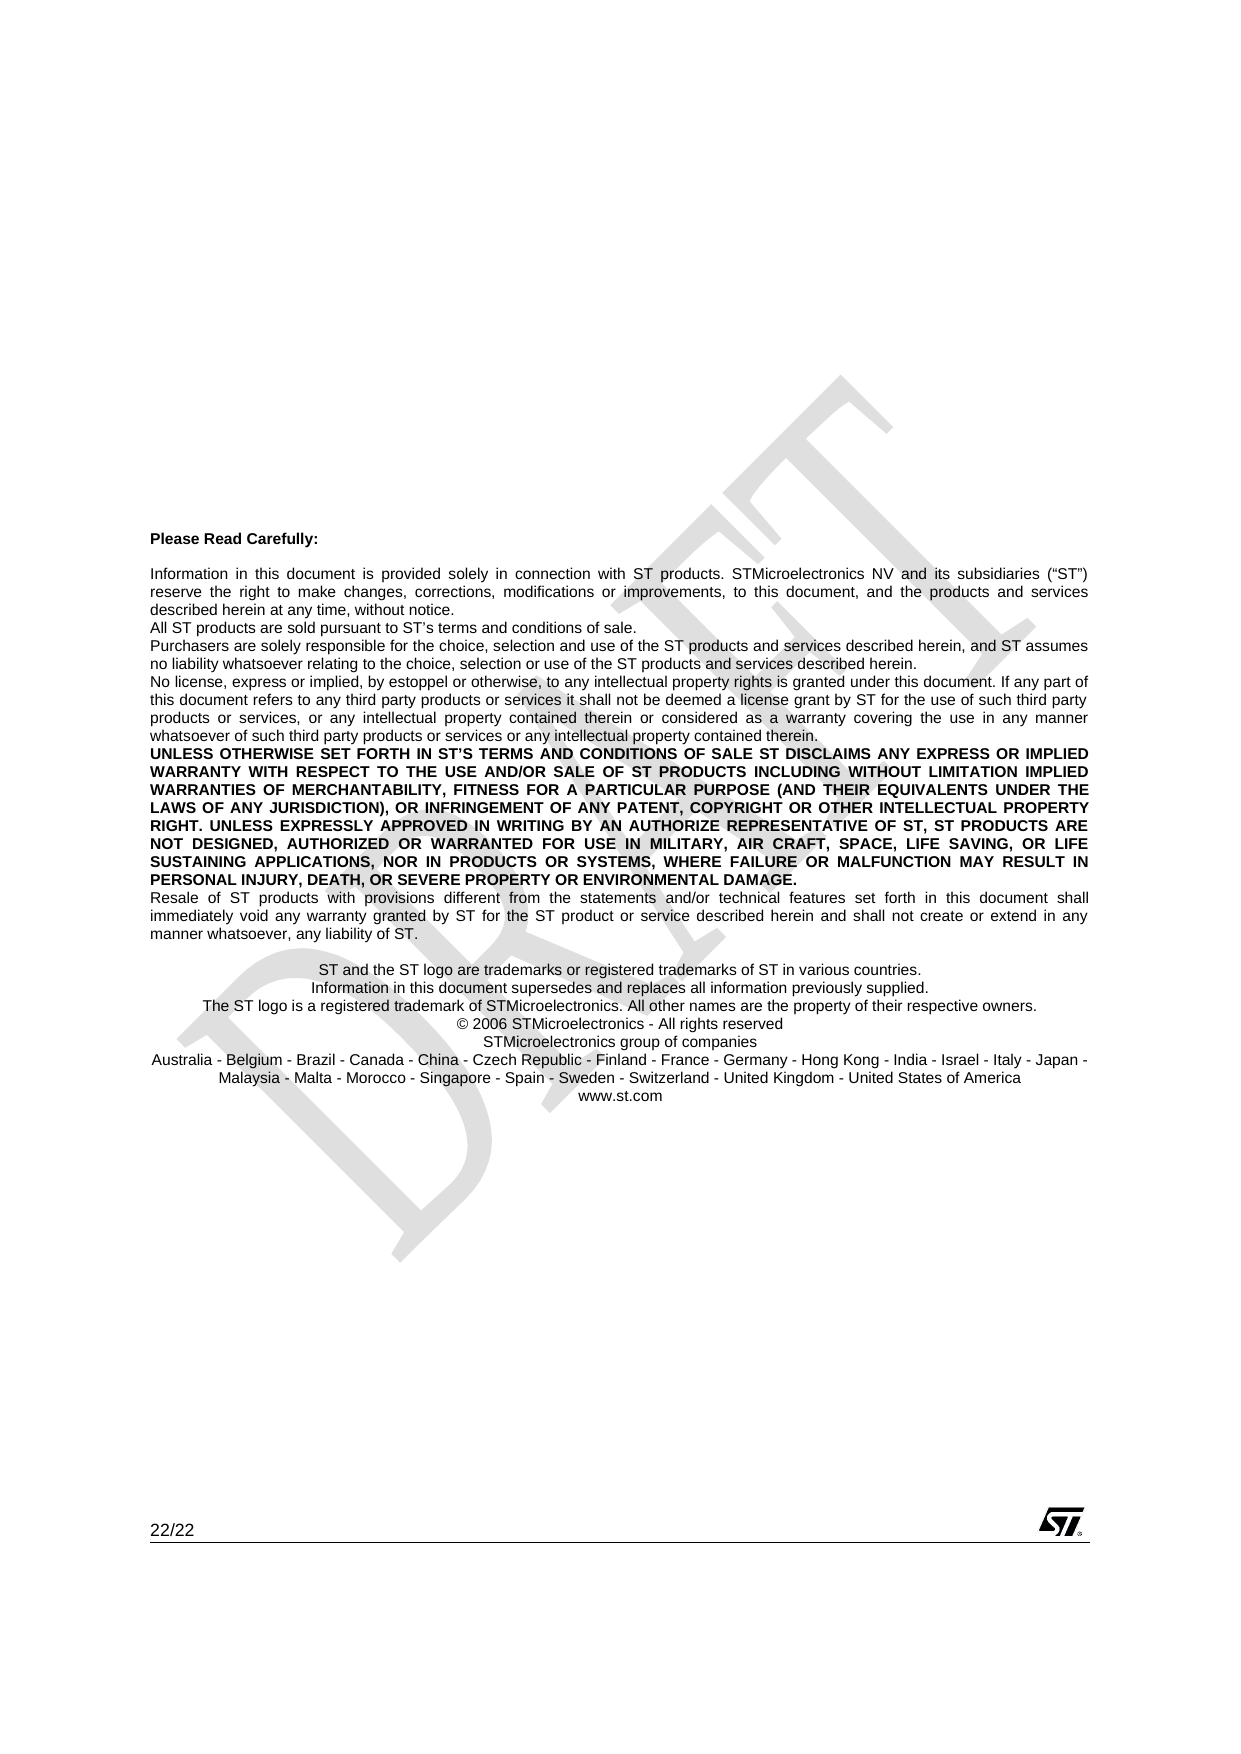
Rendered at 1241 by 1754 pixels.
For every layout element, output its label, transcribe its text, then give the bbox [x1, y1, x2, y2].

text Please Read Carefully: [150, 530, 1090, 548]
text No license, express or implied, by estoppel or otherwise, to any intellectual property rights is granted under this document. If any part of this document refers to any third party products or services it shall not be deemed a license grant by ST for the use of such third party products or services, or any intellectual property contained therein or considered as a warranty covering the use in any manner whatsoever of such third party products or services or any intellectual property contained therein. [150, 673, 1090, 745]
text Australia - Belgium - Brazil - Canada - China - Czech Republic - Finland - France - Germany - Hong Kong - India - Israel - Italy - Japan - [150, 1051, 1090, 1069]
text © 2006 STMicroelectronics - All rights reserved [150, 1015, 1090, 1033]
text www.st.com [150, 1087, 1090, 1105]
text ST and the ST logo are trademarks or registered trademarks of ST in various countries. [150, 961, 1090, 979]
text Purchasers are solely responsible for the choice, selection and use of the ST products and services described herein, and ST assumes no liability whatsoever relating to the choice, selection or use of the ST products and services described herein. [150, 637, 1090, 673]
text Malaysia - Malta - Morocco - Singapore - Spain - Sweden - Switzerland - United Kingdom - United States of America [150, 1069, 1090, 1087]
text Resale of ST products with provisions different from the statements and/or technical features set forth in this document shall immediately void any warranty granted by ST for the ST product or service described herein and shall not create or extend in any manner whatsoever, any liability of ST. [150, 889, 1090, 943]
text The ST logo is a registered trademark of STMicroelectronics. All other names are the property of their respective owners. [150, 997, 1090, 1015]
text All ST products are sold pursuant to ST’s terms and conditions of sale. [150, 618, 1090, 637]
text UNLESS OTHERWISE SET FORTH IN ST’S TERMS AND CONDITIONS OF SALE ST DISCLAIMS ANY EXPRESS OR IMPLIED WARRANTY WITH RESPECT TO THE USE AND/OR SALE OF ST PRODUCTS INCLUDING WITHOUT LIMITATION IMPLIED WARRANTIES OF MERCHANTABILITY, FITNESS FOR A PARTICULAR PURPOSE (AND THEIR EQUIVALENTS UNDER THE LAWS OF ANY JURISDICTION), OR INFRINGEMENT OF ANY PATENT, COPYRIGHT OR OTHER INTELLECTUAL PROPERTY RIGHT. UNLESS EXPRESSLY APPROVED IN WRITING BY AN AUTHORIZE REPRESENTATIVE OF ST, ST PRODUCTS ARE NOT DESIGNED, AUTHORIZED OR WARRANTED FOR USE IN MILITARY, AIR CRAFT, SPACE, LIFE SAVING, OR LIFE SUSTAINING APPLICATIONS, NOR IN PRODUCTS OR SYSTEMS, WHERE FAILURE OR MALFUNCTION MAY RESULT IN PERSONAL INJURY, DEATH, OR SEVERE PROPERTY OR ENVIRONMENTAL DAMAGE. [150, 745, 1090, 889]
text STMicroelectronics group of companies [150, 1033, 1090, 1051]
picture [1035, 1506, 1085, 1537]
text Information in this document is provided solely in connection with ST products. STMicroelectronics NV and its subsidiaries (“ST”) reserve the right to make changes, corrections, modifications or improvements, to this document, and the products and services described herein at any time, without notice. [150, 564, 1090, 618]
text Information in this document supersedes and replaces all information previously supplied. [150, 979, 1090, 997]
